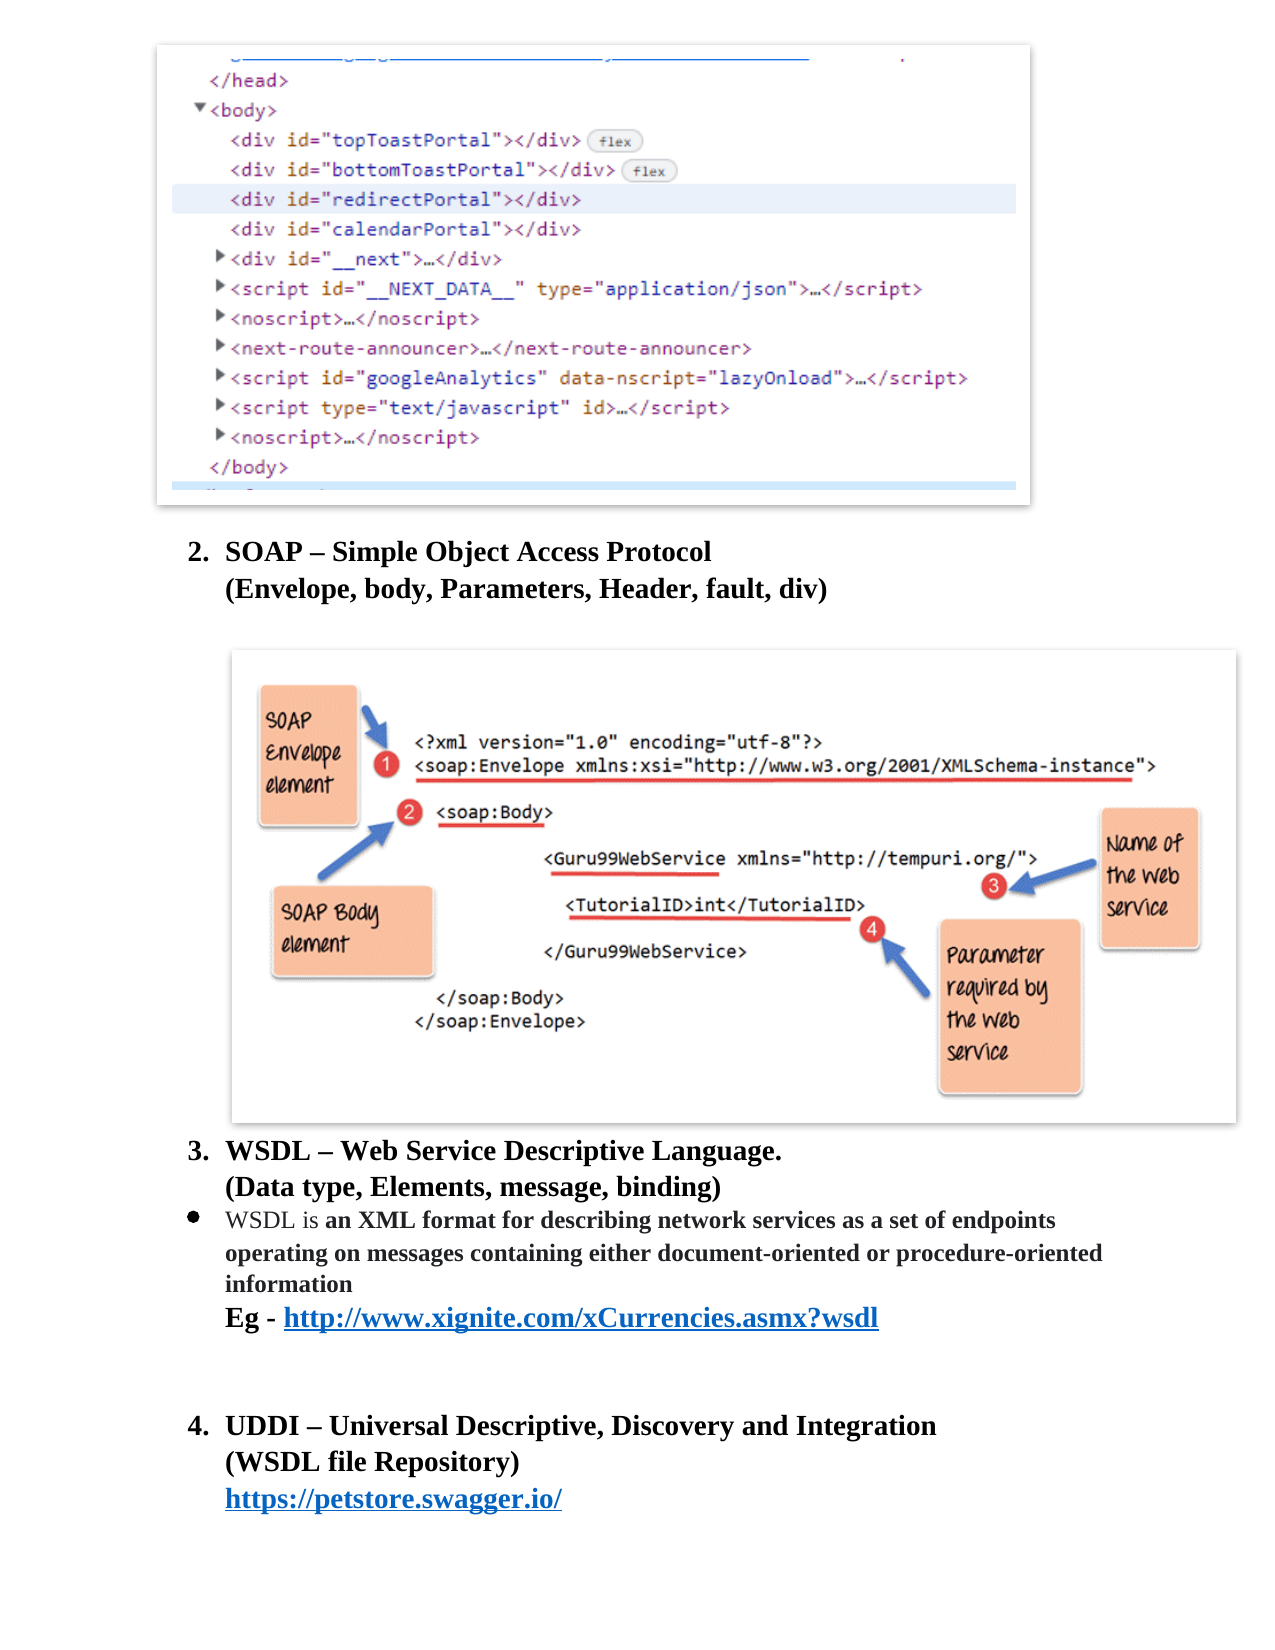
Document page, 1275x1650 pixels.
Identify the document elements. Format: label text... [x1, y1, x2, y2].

picture [247, 665, 1222, 1108]
list https://petstore.swagger.io/ [225, 1481, 1125, 1514]
list WSDL is an XML format for describing network services as a set of endpoints operating on messages containing either document-oriented or procedure-oriented information [187, 1205, 1125, 1298]
list UDDI – Universal Descriptive, Discovery and Integration [187, 1408, 1125, 1442]
picture [172, 59, 1016, 490]
list Eg - http://www.xignite.com/xCurrencies.asmx?wsdl [225, 1300, 1125, 1333]
list (Data type, Elements, message, binding) [225, 1169, 1125, 1202]
list (WSDL file Repository) [225, 1444, 1125, 1478]
list (Envelope, body, Parameters, Header, fault, div) [225, 571, 1125, 604]
list WSDL – Web Service Descriptive Language. [187, 1133, 1125, 1166]
list SOAP – Simple Object Access Protocol [187, 534, 1125, 568]
